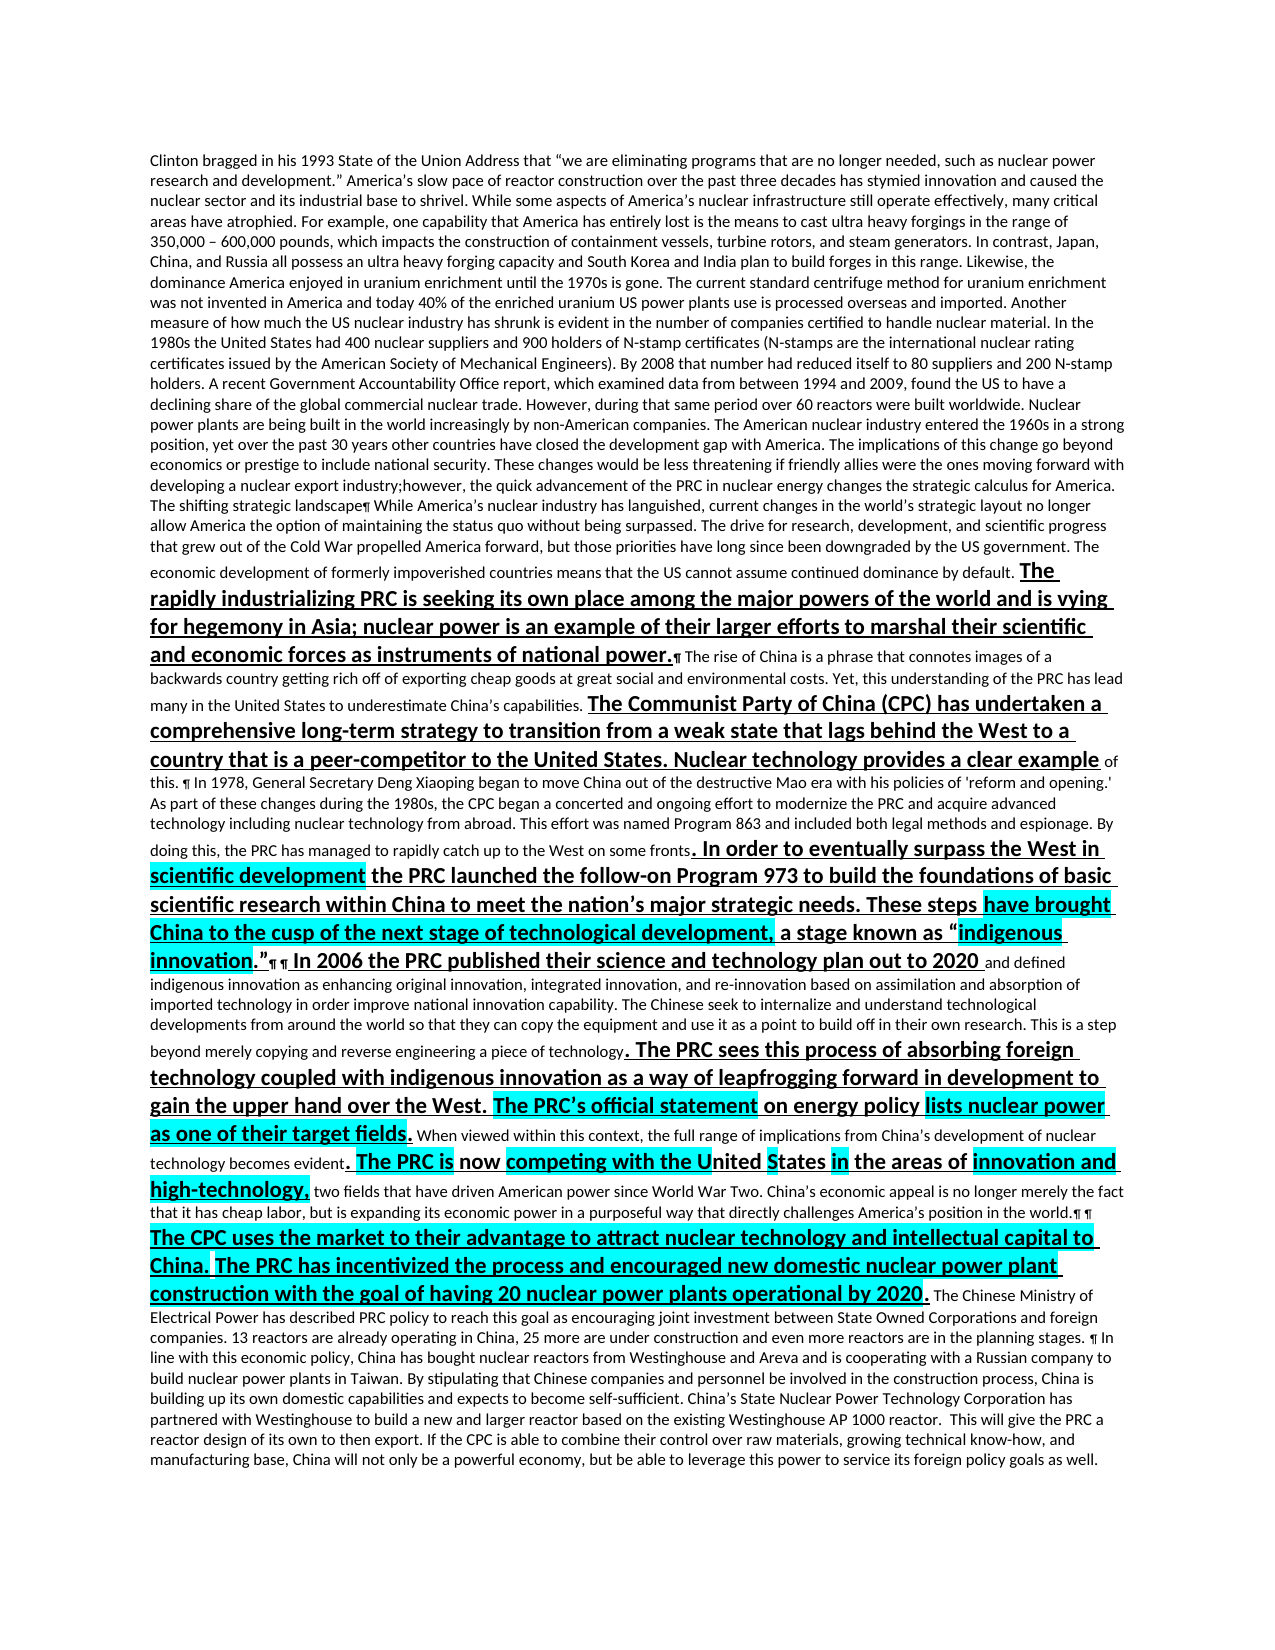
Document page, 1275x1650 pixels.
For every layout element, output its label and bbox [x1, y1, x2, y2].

text [150, 150, 1125, 1470]
